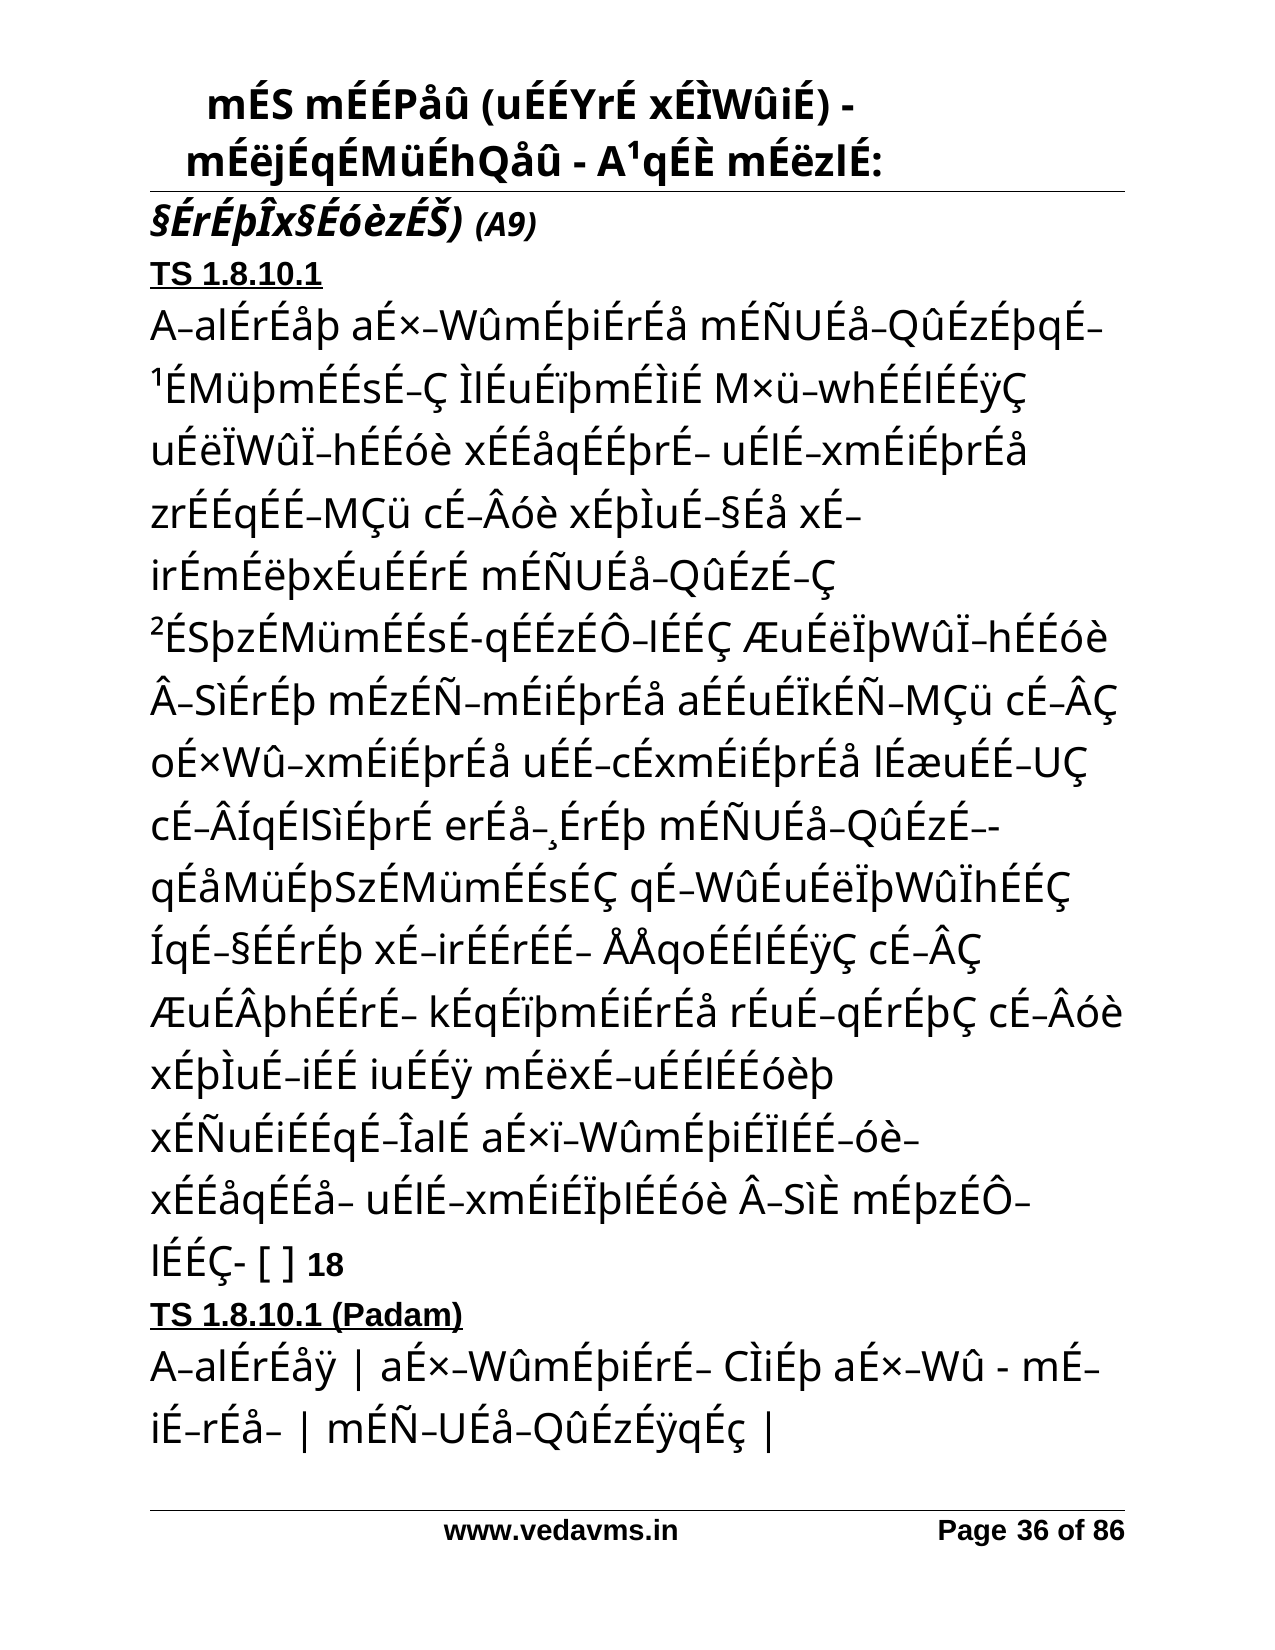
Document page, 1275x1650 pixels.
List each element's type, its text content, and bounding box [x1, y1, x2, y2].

text (xÉÉ–ÌuÉ–§ÉÇ ²ÉSþzÉMümÉÉsÉ–-qÉÉµÉþijÉå– §ÉrÉþÎx§ÉóèzÉŠ) (A9) [150, 192, 1125, 248]
text oÉ×Wû–xmÉiÉþrÉå uÉÉ–cÉxmÉiÉþrÉå lÉæuÉÉ–UÇ cÉ–ÂÍqÉlSìÉþrÉ erÉå–¸ÉrÉþ mÉÑUÉå–QûÉzÉ–-qÉåMüÉþSzÉMümÉÉsÉÇ qÉ–WûÉuÉëÏþWûÏhÉÉÇ ÍqÉ–§ÉÉrÉþ xÉ–irÉÉrÉÉ– ÅÅqoÉÉlÉÉÿÇ cÉ–ÂÇ [150, 733, 1125, 977]
text ÆuÉÂþhÉÉrÉ– kÉqÉïþmÉiÉrÉå rÉuÉ–qÉrÉþÇ cÉ–Âóè xÉþÌuÉ–iÉÉ iuÉÉÿ mÉëxÉ–uÉÉlÉÉóèþ [150, 983, 1125, 1102]
text A–alÉrÉåþ aÉ×–WûmÉþiÉrÉå mÉÑUÉå–QûÉzÉþqÉ–¹ÉMüþmÉÉsÉ–Ç ÌlÉuÉïþmÉÌiÉ M×ü–whÉÉlÉÉÿÇ uÉëÏWûÏ–hÉÉóè xÉÉåqÉÉþrÉ– uÉlÉ–xmÉiÉþrÉå zrÉÉqÉÉ–MÇü cÉ–Âóè xÉþÌuÉ–§Éå xÉ–irÉmÉëþxÉuÉÉrÉ mÉÑUÉå–QûÉzÉ–Ç ²ÉSþzÉMümÉÉsÉ-qÉÉzÉÔ–lÉÉÇ ÆuÉëÏþWûÏ–hÉÉóè Â–SìÉrÉþ mÉzÉÑ–mÉiÉþrÉå aÉÉuÉÏkÉÑ–MÇü cÉ–ÂÇ [150, 296, 1125, 727]
text xÉÑuÉiÉÉqÉ–ÎalÉ aÉ×ï–WûmÉþiÉÏlÉÉ–óè– xÉÉåqÉÉå– uÉlÉ–xmÉiÉÏþlÉÉóè Â–SìÈ mÉþzÉÔ–lÉÉÇ- [ ] 18 [150, 1107, 1125, 1289]
text TS 1.8.10.1 [150, 254, 1125, 292]
text TS 1.8.10.1 (Padam) [150, 1294, 1125, 1333]
text A–alÉrÉåÿ | aÉ×–WûmÉþiÉrÉ– CÌiÉþ aÉ×–Wû - mÉ–iÉ–rÉå– | mÉÑ–UÉå–QûÉzÉÿqÉç | [150, 1337, 1125, 1456]
